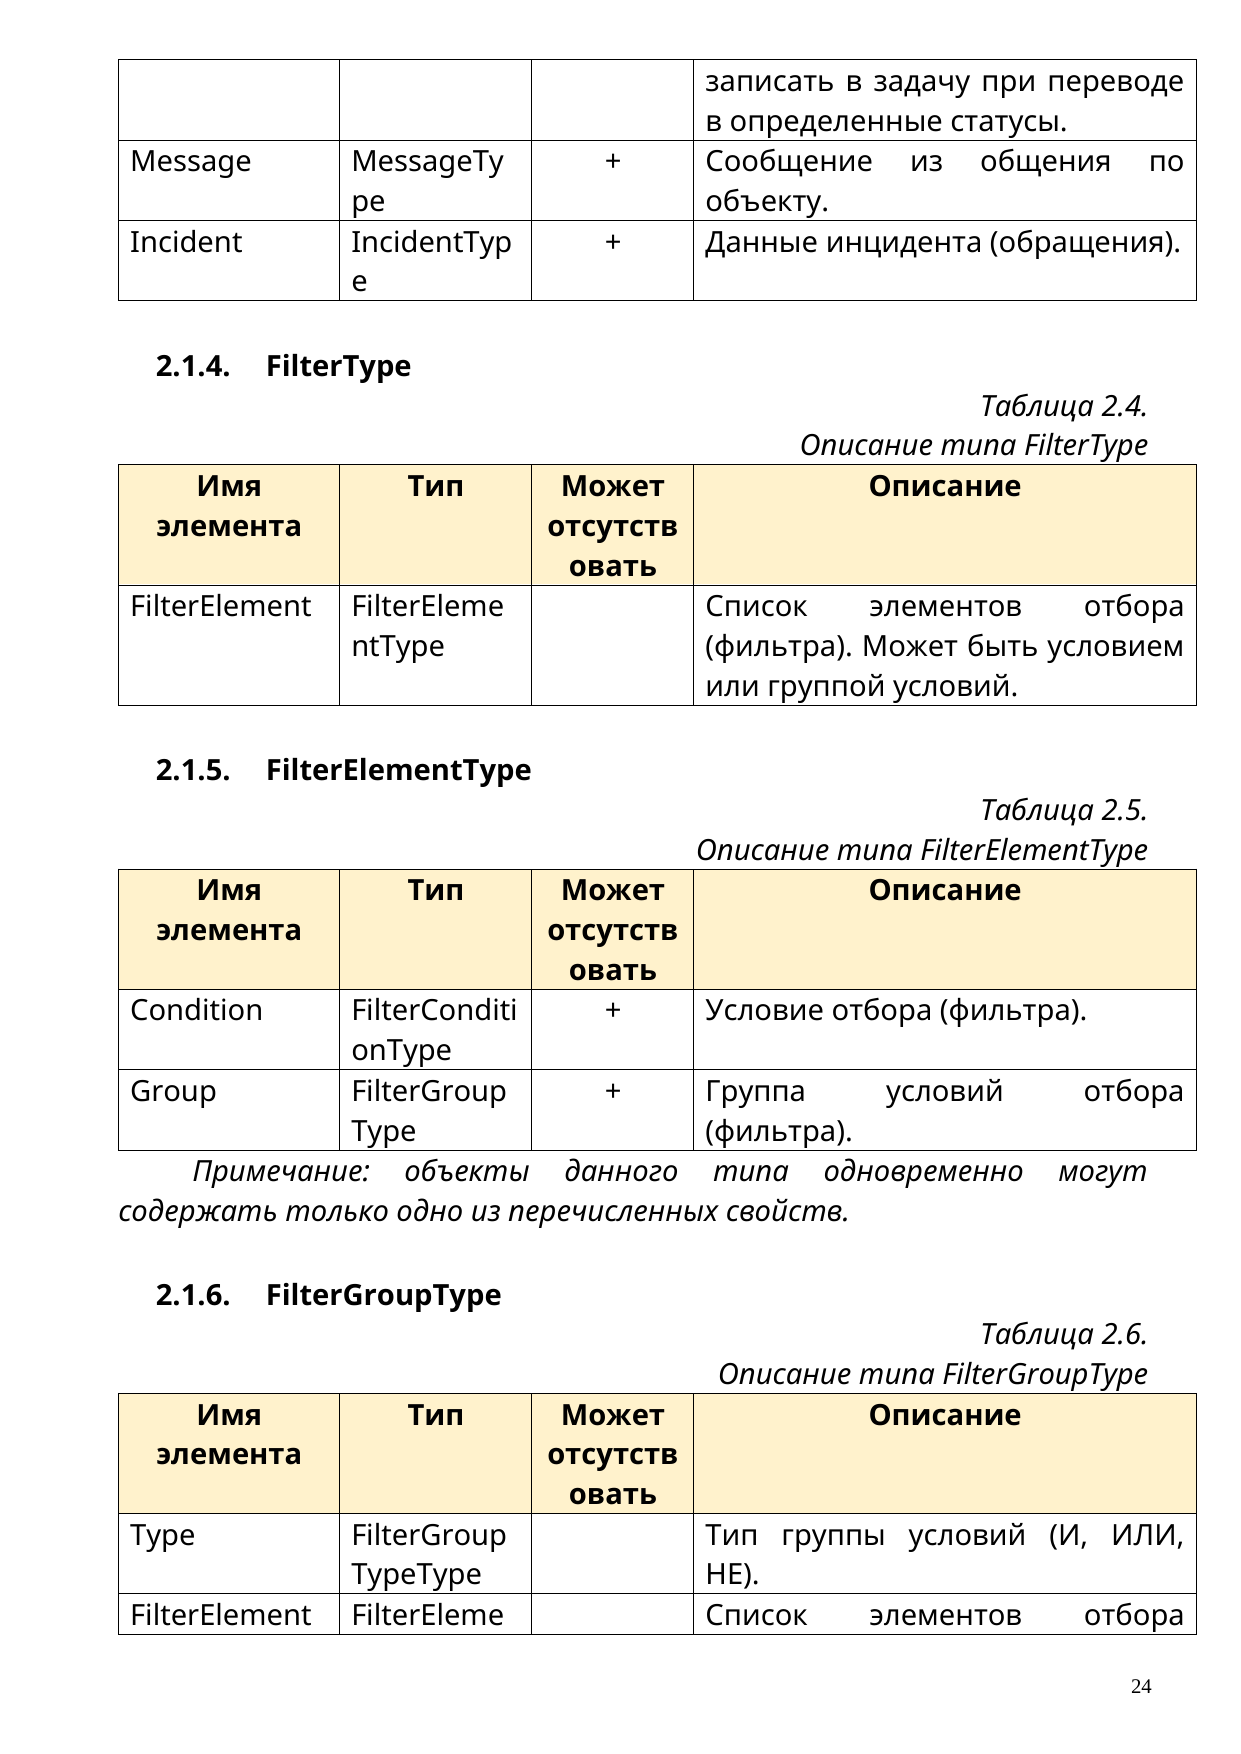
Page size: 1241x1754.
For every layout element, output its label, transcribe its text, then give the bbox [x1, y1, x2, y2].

text Описание типа FilterGroupType [118, 1353, 1152, 1393]
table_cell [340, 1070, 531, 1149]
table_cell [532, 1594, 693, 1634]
text Таблица 2.6. [118, 1313, 1152, 1353]
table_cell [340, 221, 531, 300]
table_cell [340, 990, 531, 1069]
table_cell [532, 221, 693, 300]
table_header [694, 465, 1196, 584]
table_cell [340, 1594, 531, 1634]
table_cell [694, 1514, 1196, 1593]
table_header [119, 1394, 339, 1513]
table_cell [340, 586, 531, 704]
text Описание типа FilterElementType [118, 829, 1152, 868]
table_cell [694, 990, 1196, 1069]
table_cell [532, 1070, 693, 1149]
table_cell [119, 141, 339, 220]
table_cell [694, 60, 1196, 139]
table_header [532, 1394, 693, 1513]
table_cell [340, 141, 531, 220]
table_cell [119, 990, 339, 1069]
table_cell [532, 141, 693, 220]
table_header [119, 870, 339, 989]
text Таблица 2.4. [118, 385, 1152, 425]
subtitle FilterGroupType [156, 1274, 1152, 1313]
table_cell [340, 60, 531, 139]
text Описание типа FilterType [118, 425, 1152, 464]
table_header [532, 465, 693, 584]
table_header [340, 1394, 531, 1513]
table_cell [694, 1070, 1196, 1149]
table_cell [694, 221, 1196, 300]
text Таблица 2.5. [118, 789, 1152, 829]
text Примечание: объекты данного типа одновременно могут содержать только одно из перечисленных свойств. [118, 1151, 1152, 1230]
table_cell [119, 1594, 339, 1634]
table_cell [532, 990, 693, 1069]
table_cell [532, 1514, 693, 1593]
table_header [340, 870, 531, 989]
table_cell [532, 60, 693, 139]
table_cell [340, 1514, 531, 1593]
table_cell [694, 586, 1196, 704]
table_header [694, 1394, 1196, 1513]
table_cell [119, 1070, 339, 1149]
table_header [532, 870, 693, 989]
subtitle FilterElementType [156, 749, 1152, 789]
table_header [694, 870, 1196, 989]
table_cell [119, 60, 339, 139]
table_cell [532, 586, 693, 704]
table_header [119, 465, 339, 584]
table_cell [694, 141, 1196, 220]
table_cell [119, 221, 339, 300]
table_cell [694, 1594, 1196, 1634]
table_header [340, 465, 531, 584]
subtitle FilterType [156, 345, 1152, 385]
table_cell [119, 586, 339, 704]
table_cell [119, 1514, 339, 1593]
